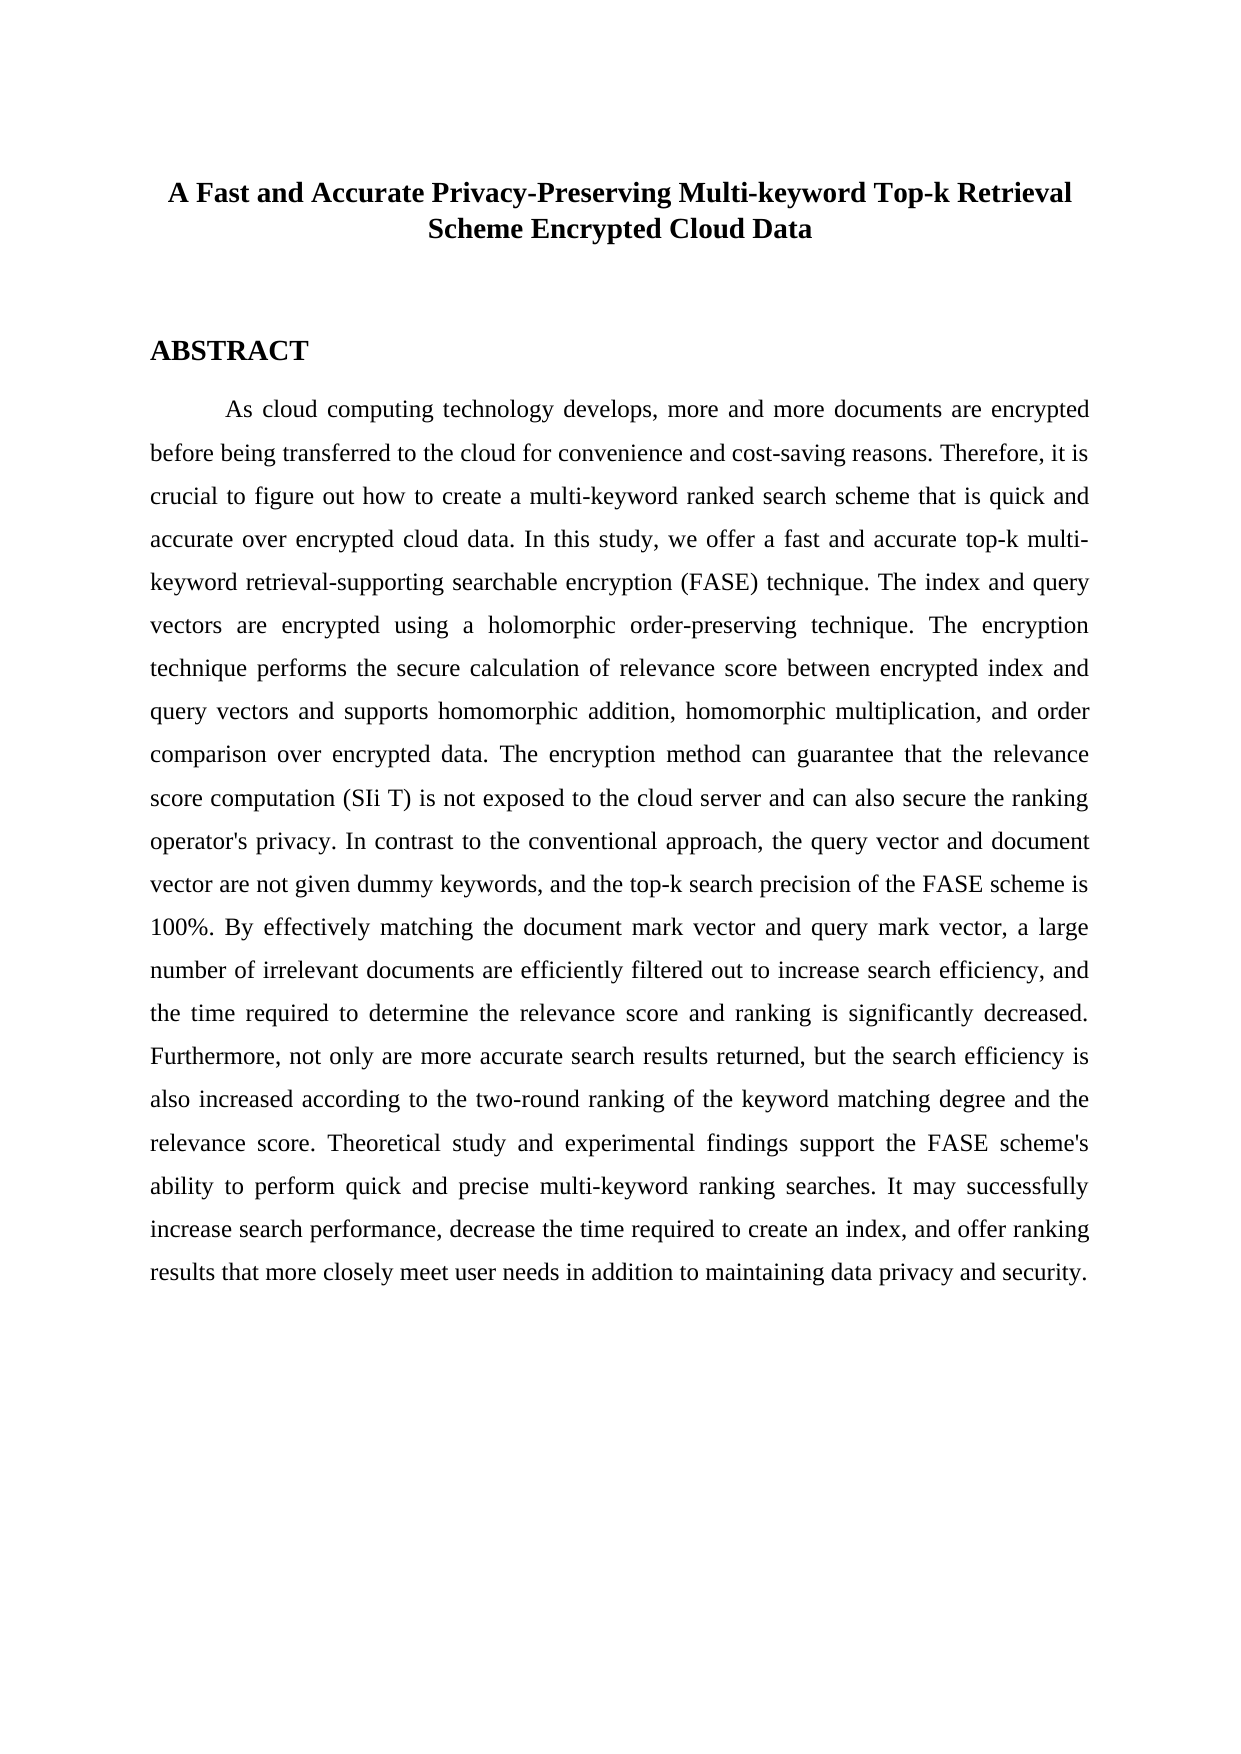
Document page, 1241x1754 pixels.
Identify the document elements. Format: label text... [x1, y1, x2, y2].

text As cloud computing technology develops, more and more documents are encrypted before being transferred to the cloud for convenience and cost-saving reasons. Therefore, it is crucial to figure out how to create a multi-keyword ranked search scheme that is quick and accurate over encrypted cloud data. In this study, we offer a fast and accurate top-k multi-keyword retrieval-supporting searchable encryption (FASE) technique. The index and query vectors are encrypted using a holomorphic order-preserving technique. The encryption technique performs the secure calculation of relevance score between encrypted index and query vectors and supports homomorphic addition, homomorphic multiplication, and order comparison over encrypted data. The encryption method can guarantee that the relevance score computation (SIi T) is not exposed to the cloud server and can also secure the ranking operator's privacy. In contrast to the conventional approach, the query vector and document vector are not given dummy keywords, and the top-k search precision of the FASE scheme is 100%. By effectively matching the document mark vector and query mark vector, a large number of irrelevant documents are efficiently filtered out to increase search efficiency, and the time required to determine the relevance score and ranking is significantly decreased. Furthermore, not only are more accurate search results returned, but the search efficiency is also increased according to the two-round ranking of the keyword matching degree and the relevance score. Theoretical study and experimental findings support the FASE scheme's ability to perform quick and precise multi-keyword ranking searches. It may successfully increase search performance, decrease the time required to create an index, and offer ranking results that more closely meet user needs in addition to maintaining data privacy and security. [150, 394, 1090, 1286]
text ABSTRACT [150, 333, 1090, 367]
text A Fast and Accurate Privacy-Preserving Multi-keyword Top-k Retrieval Scheme Encrypted Cloud Data [150, 175, 1090, 245]
